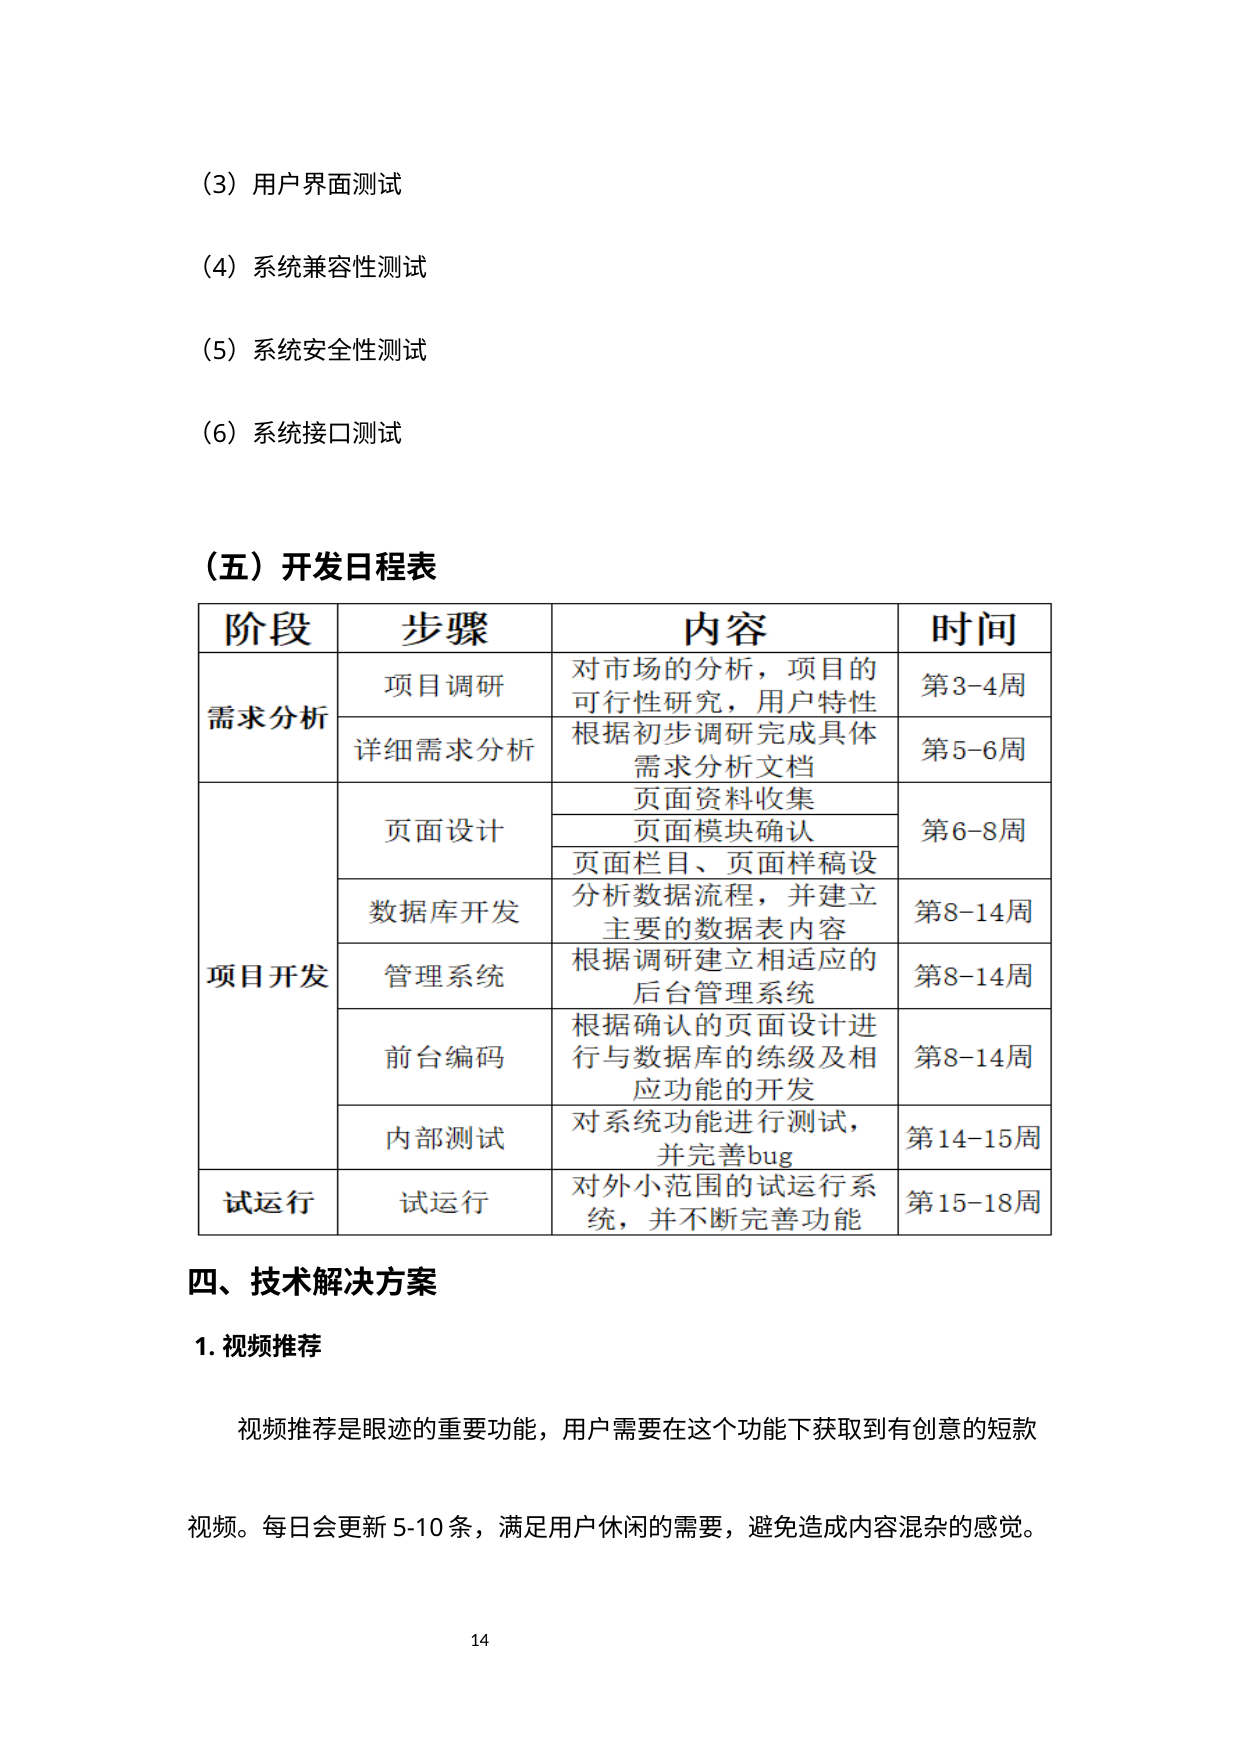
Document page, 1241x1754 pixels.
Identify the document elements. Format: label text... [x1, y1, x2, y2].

text 1. 视频推荐 [187, 1312, 1053, 1377]
text （3）用户界面测试 [187, 150, 1053, 215]
list 开发日程表 [187, 532, 1053, 597]
text （4）系统兼容性测试 [187, 233, 1053, 298]
text （5）系统安全性测试 [187, 316, 1053, 381]
text （6）系统接口测试 [187, 399, 1053, 464]
picture [187, 597, 1059, 1244]
text 视频推荐是眼迹的重要功能，用户需要在这个功能下获取到有创意的短款视频。每日会更新5-10条，满足用户休闲的需要，避免造成内容混杂的感觉。 [187, 1395, 1053, 1558]
list 技术解决方案 [187, 1247, 1053, 1312]
